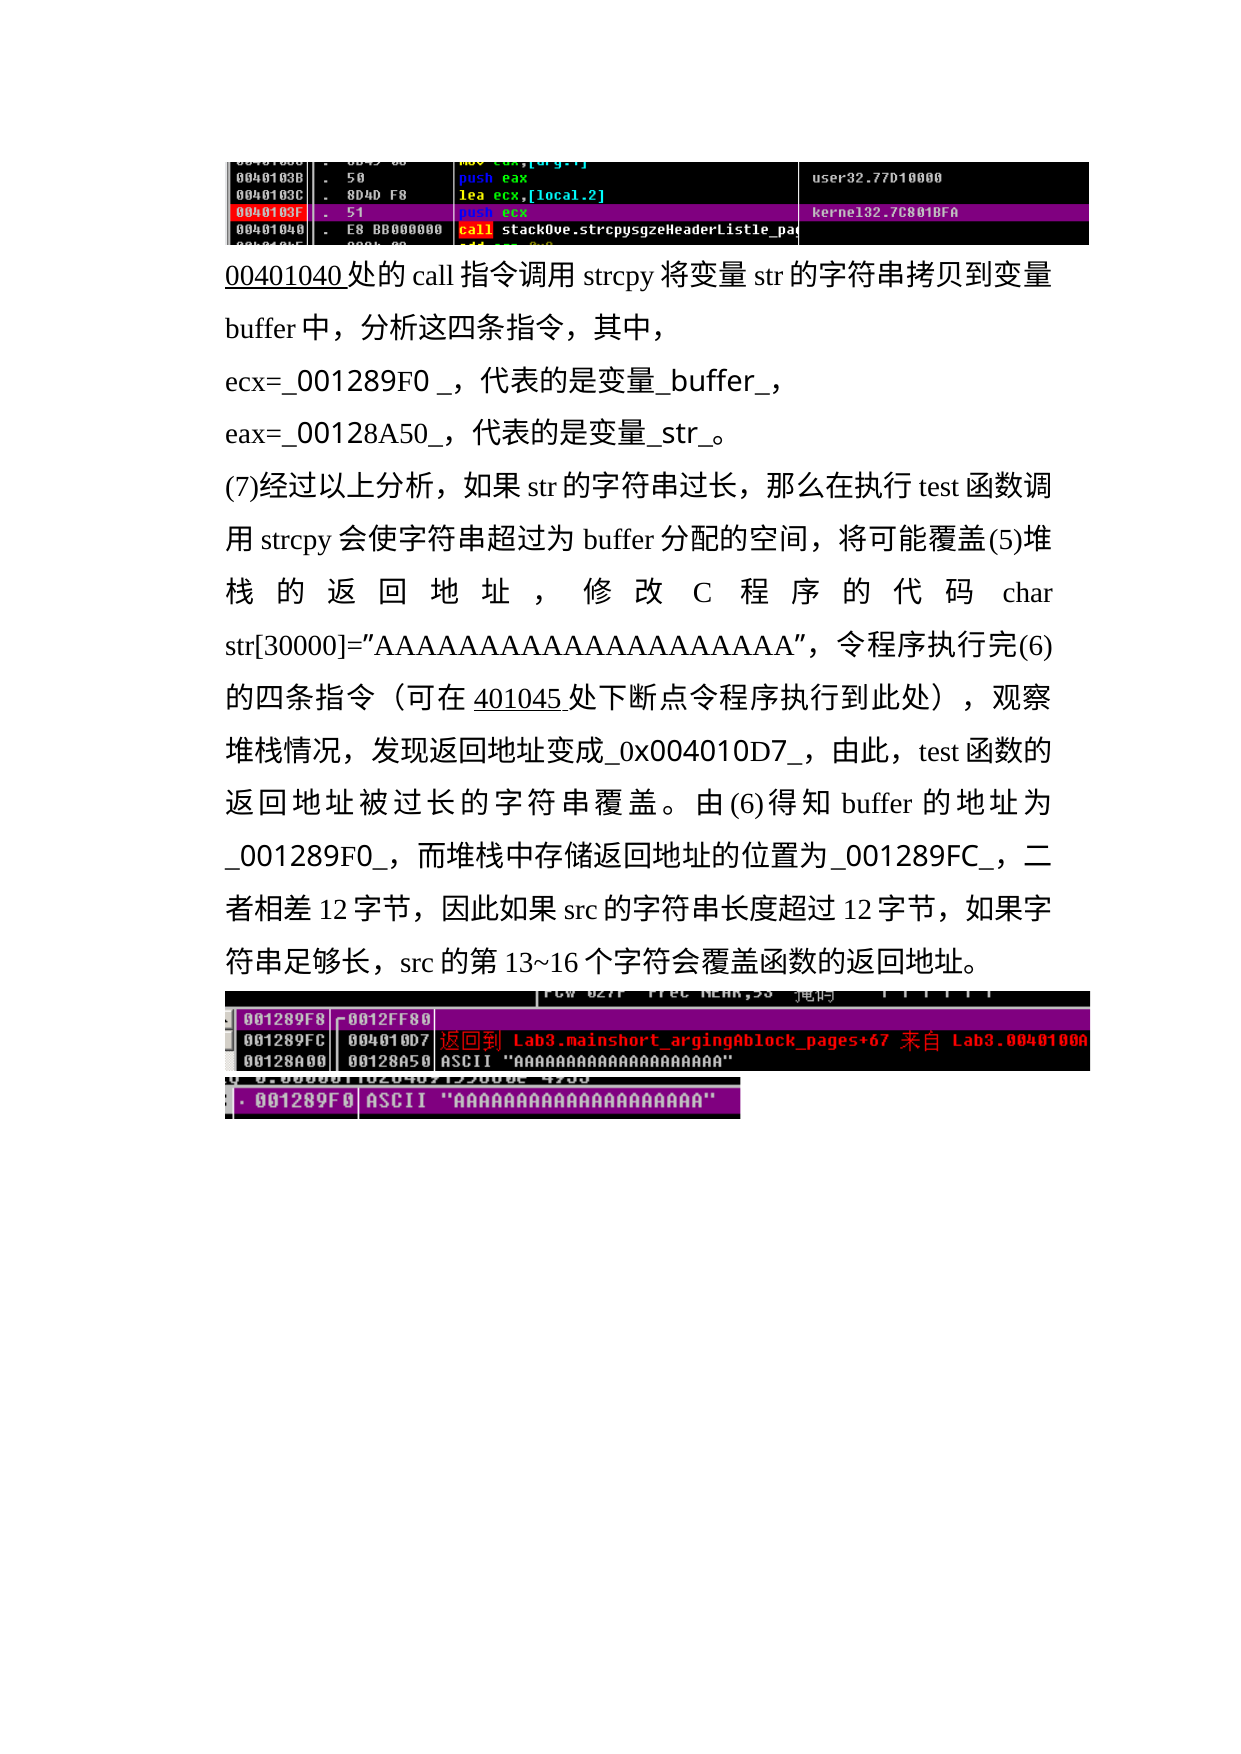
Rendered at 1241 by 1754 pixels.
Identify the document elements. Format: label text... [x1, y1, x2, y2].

text ecx=_001289F0 _，代表的是变量_buffer_， [225, 357, 1053, 399]
picture [225, 162, 1089, 245]
text eax=_00128A50_，代表的是变量_str_。 [225, 410, 1053, 452]
picture [225, 1077, 741, 1119]
picture [225, 991, 1091, 1071]
text (7)经过以上分析，如果str的字符串过长，那么在执行test函数调用strcpy会使字符串超过为buffer分配的空间，将可能覆盖(5)堆栈的返回地址，修改C程序的代码char str[30000]=”AAAAAAAAAAAAAAAAAAAA”，令程序执行完(6)的四条指令（可在401045处下断点令程序执行到此处），观察堆栈情况，发现返回地址变成_0x004010D7_，由此，test函数的返回地址被过长的字符串覆盖。由(6)得知buffer的地址为_001289F0_，而堆栈中存储返回地址的位置为_001289FC_，二者相差12字节，因此如果src的字符串长度超过12字节，如果字符串足够长，src的第13~16个字符会覆盖函数的返回地址。 [225, 463, 1053, 981]
text 00401040处的call指令调用strcpy将变量str的字符串拷贝到变量buffer中，分析这四条指令，其中， [225, 251, 1053, 347]
